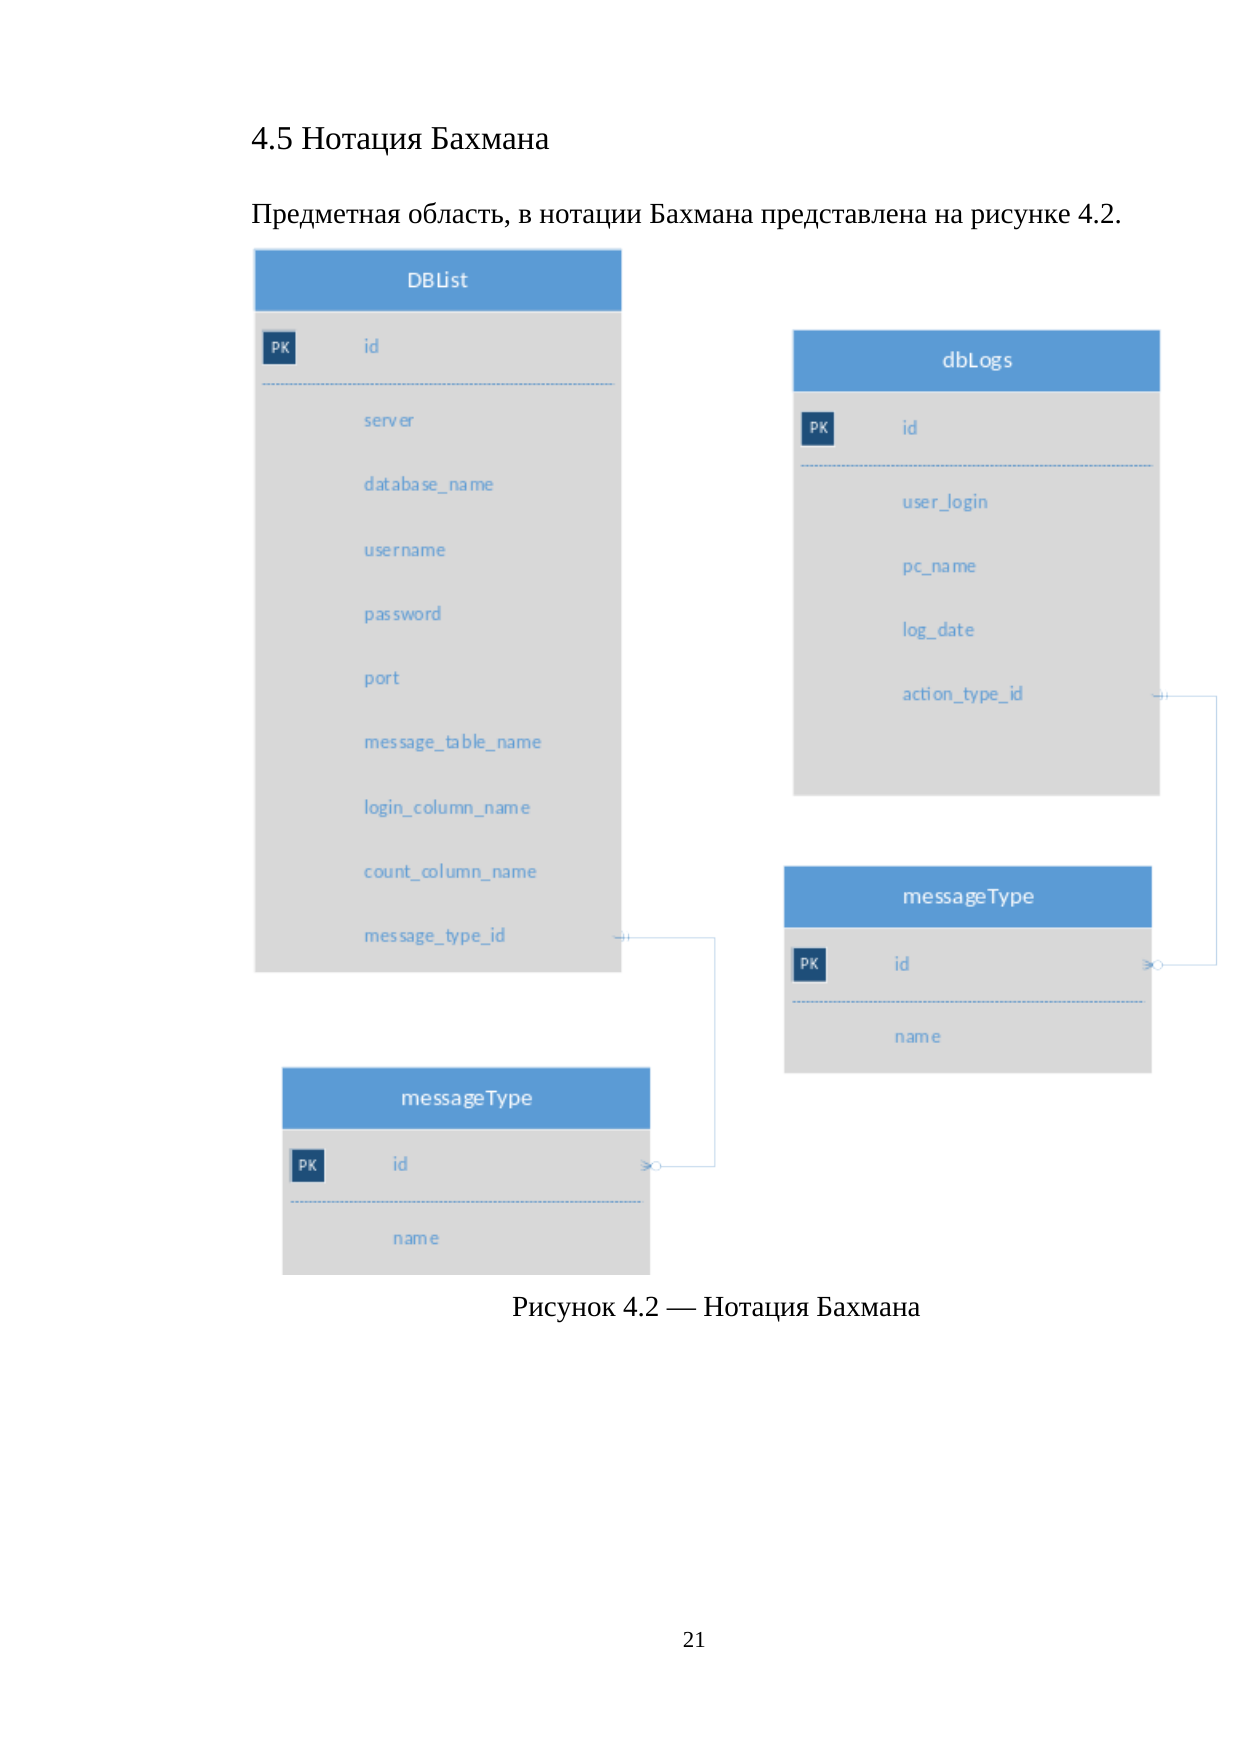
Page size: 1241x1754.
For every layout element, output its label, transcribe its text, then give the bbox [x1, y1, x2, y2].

list Рисунок 4.2 — Нотация Бахмана [177, 1289, 1181, 1323]
text 4.5 Нотация Бахмана [177, 118, 1181, 156]
list Предметная область, в нотации Бахмана представлена на рисунке 4.2. [177, 196, 1181, 230]
